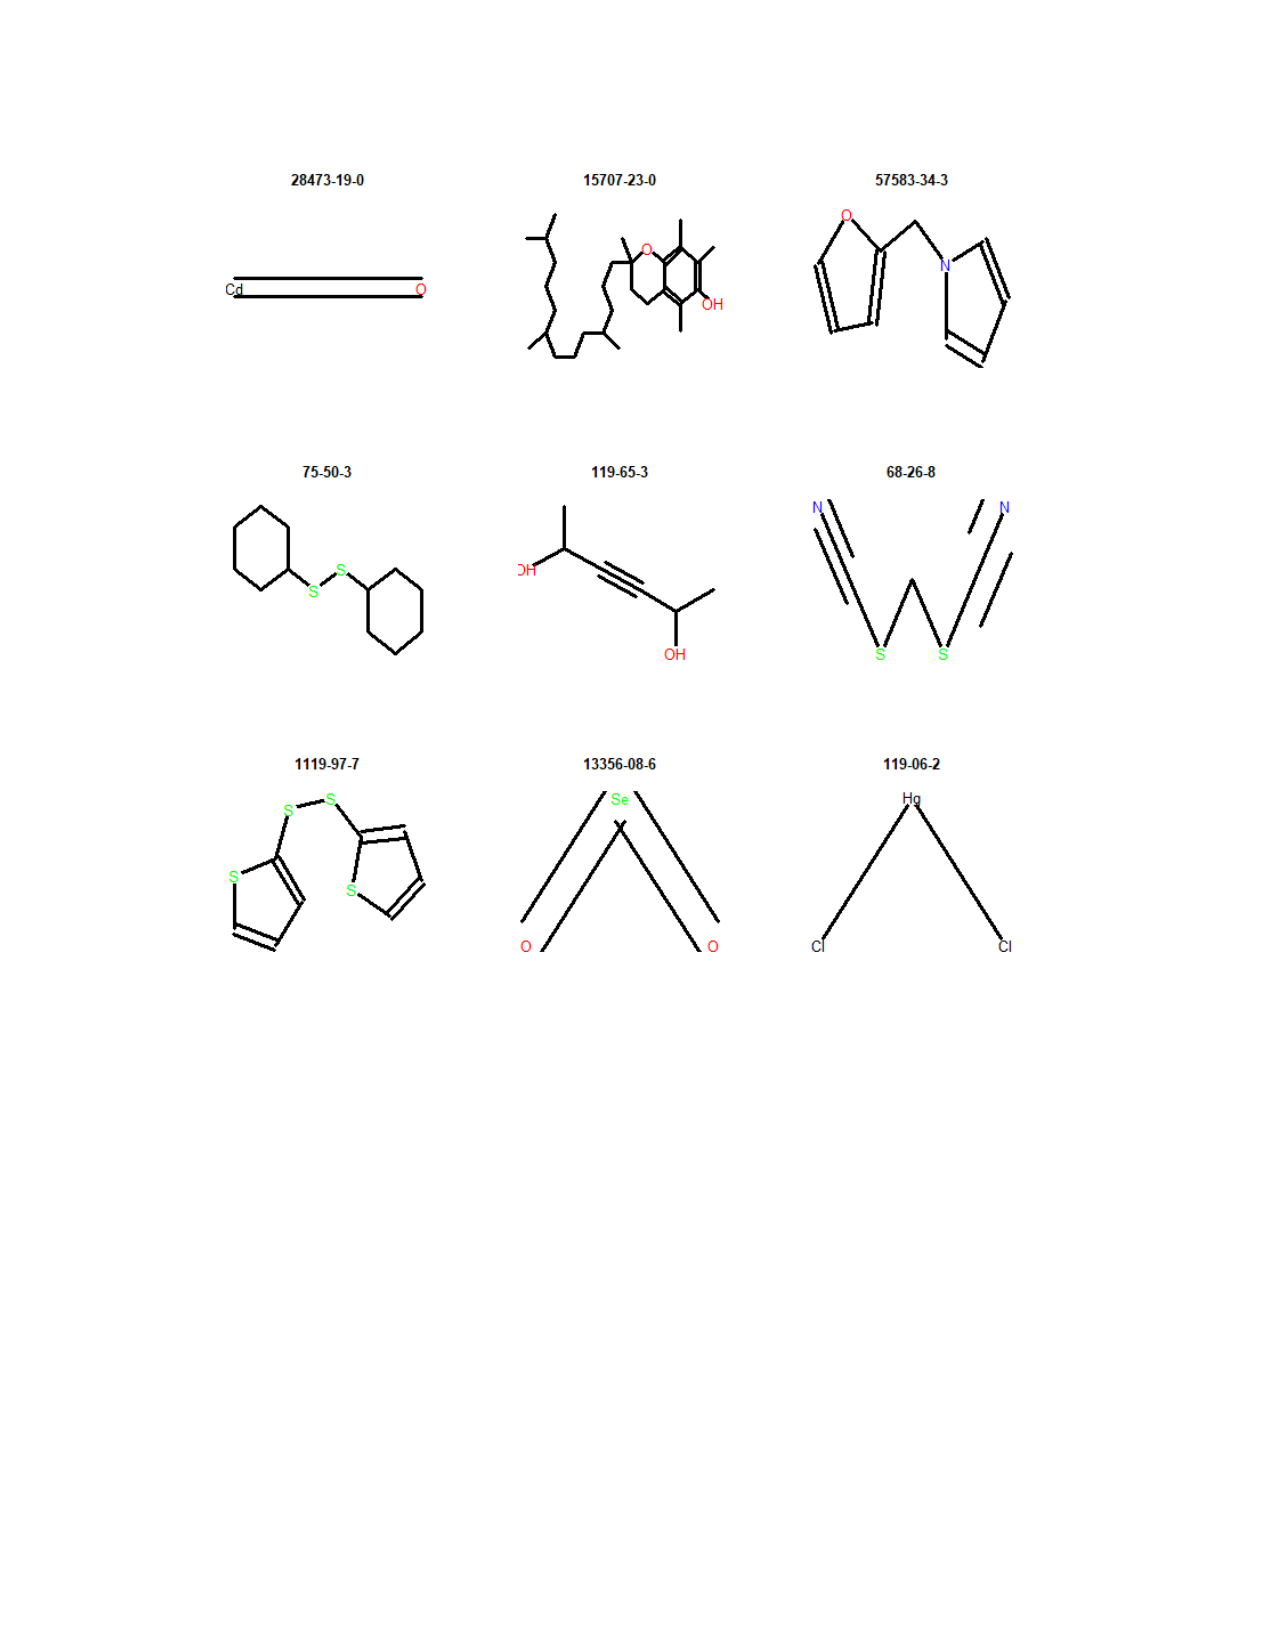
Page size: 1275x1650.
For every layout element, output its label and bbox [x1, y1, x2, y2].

picture [168, 150, 1044, 1025]
